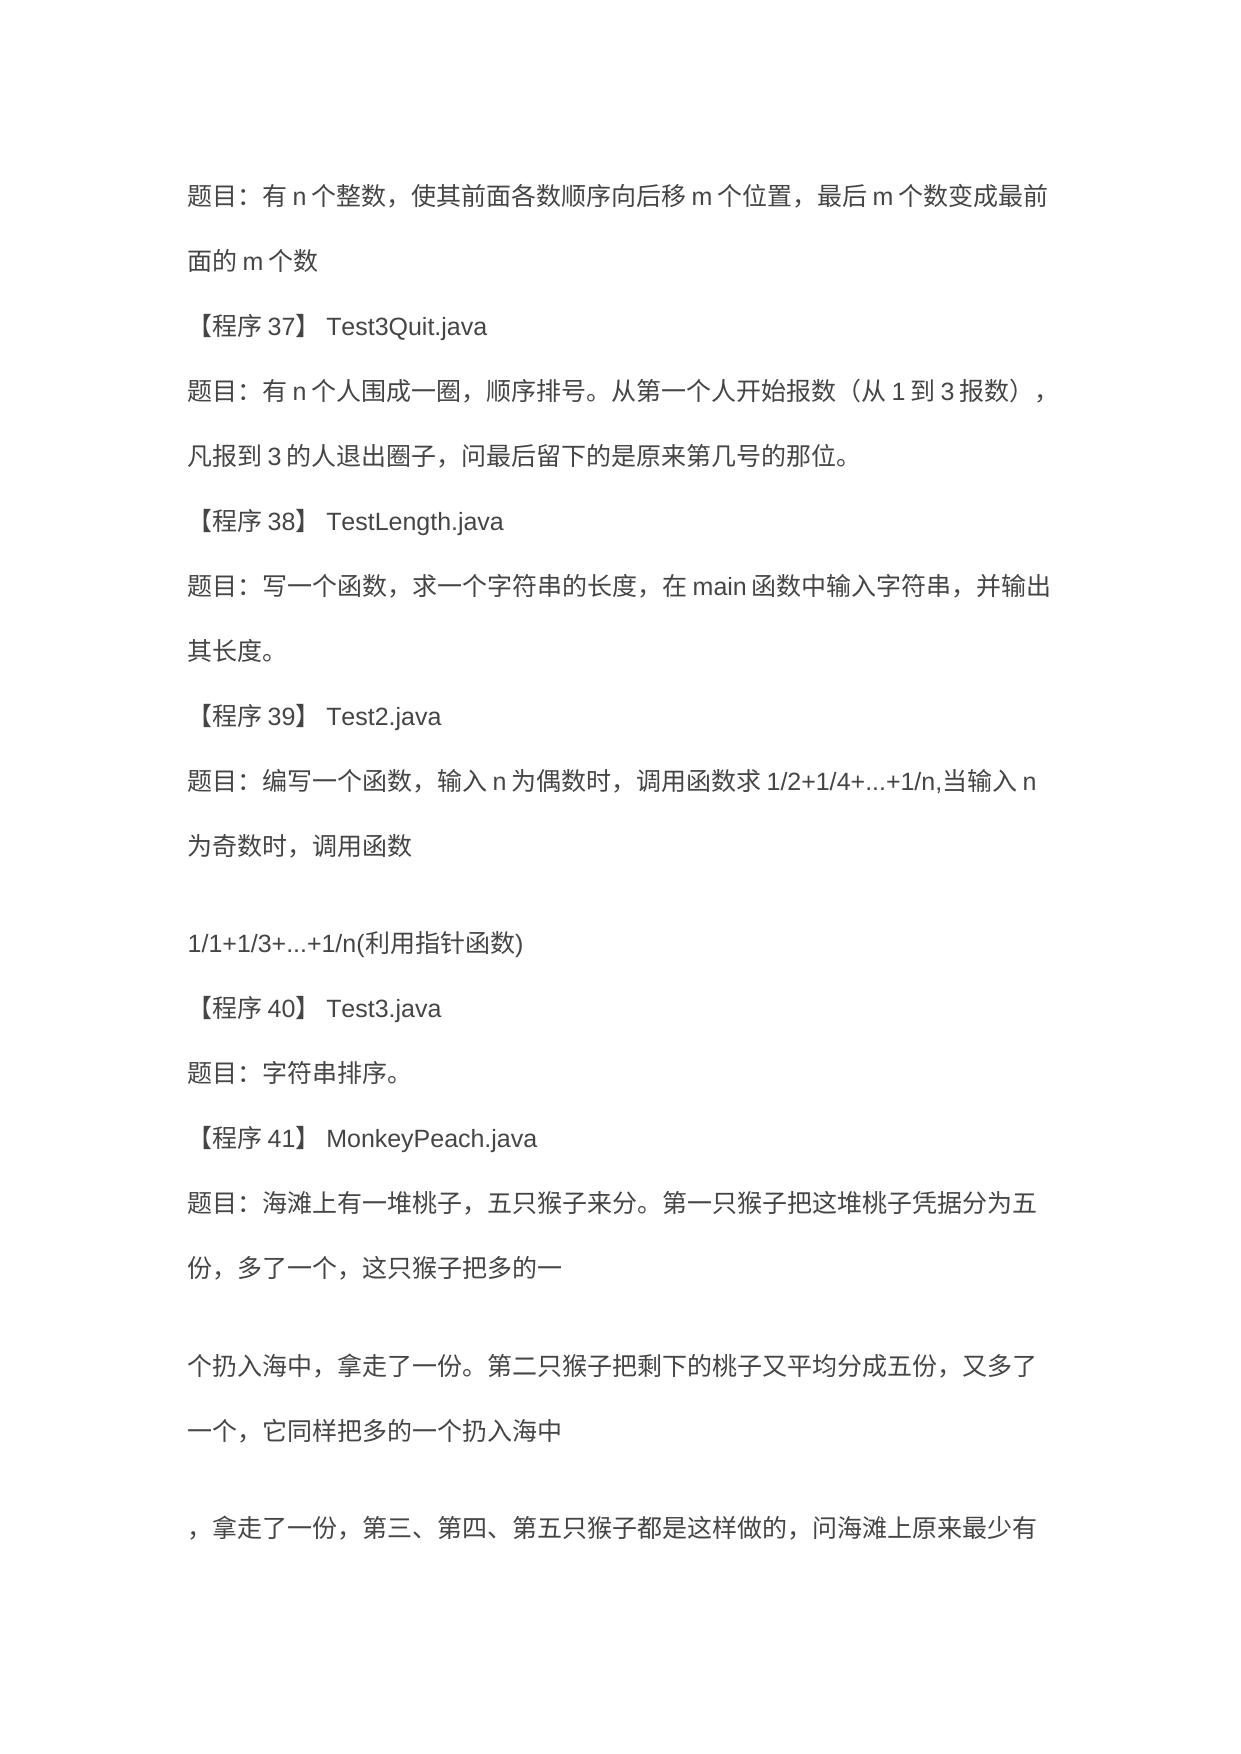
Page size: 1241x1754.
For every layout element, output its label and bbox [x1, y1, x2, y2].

text [187, 162, 1053, 1559]
